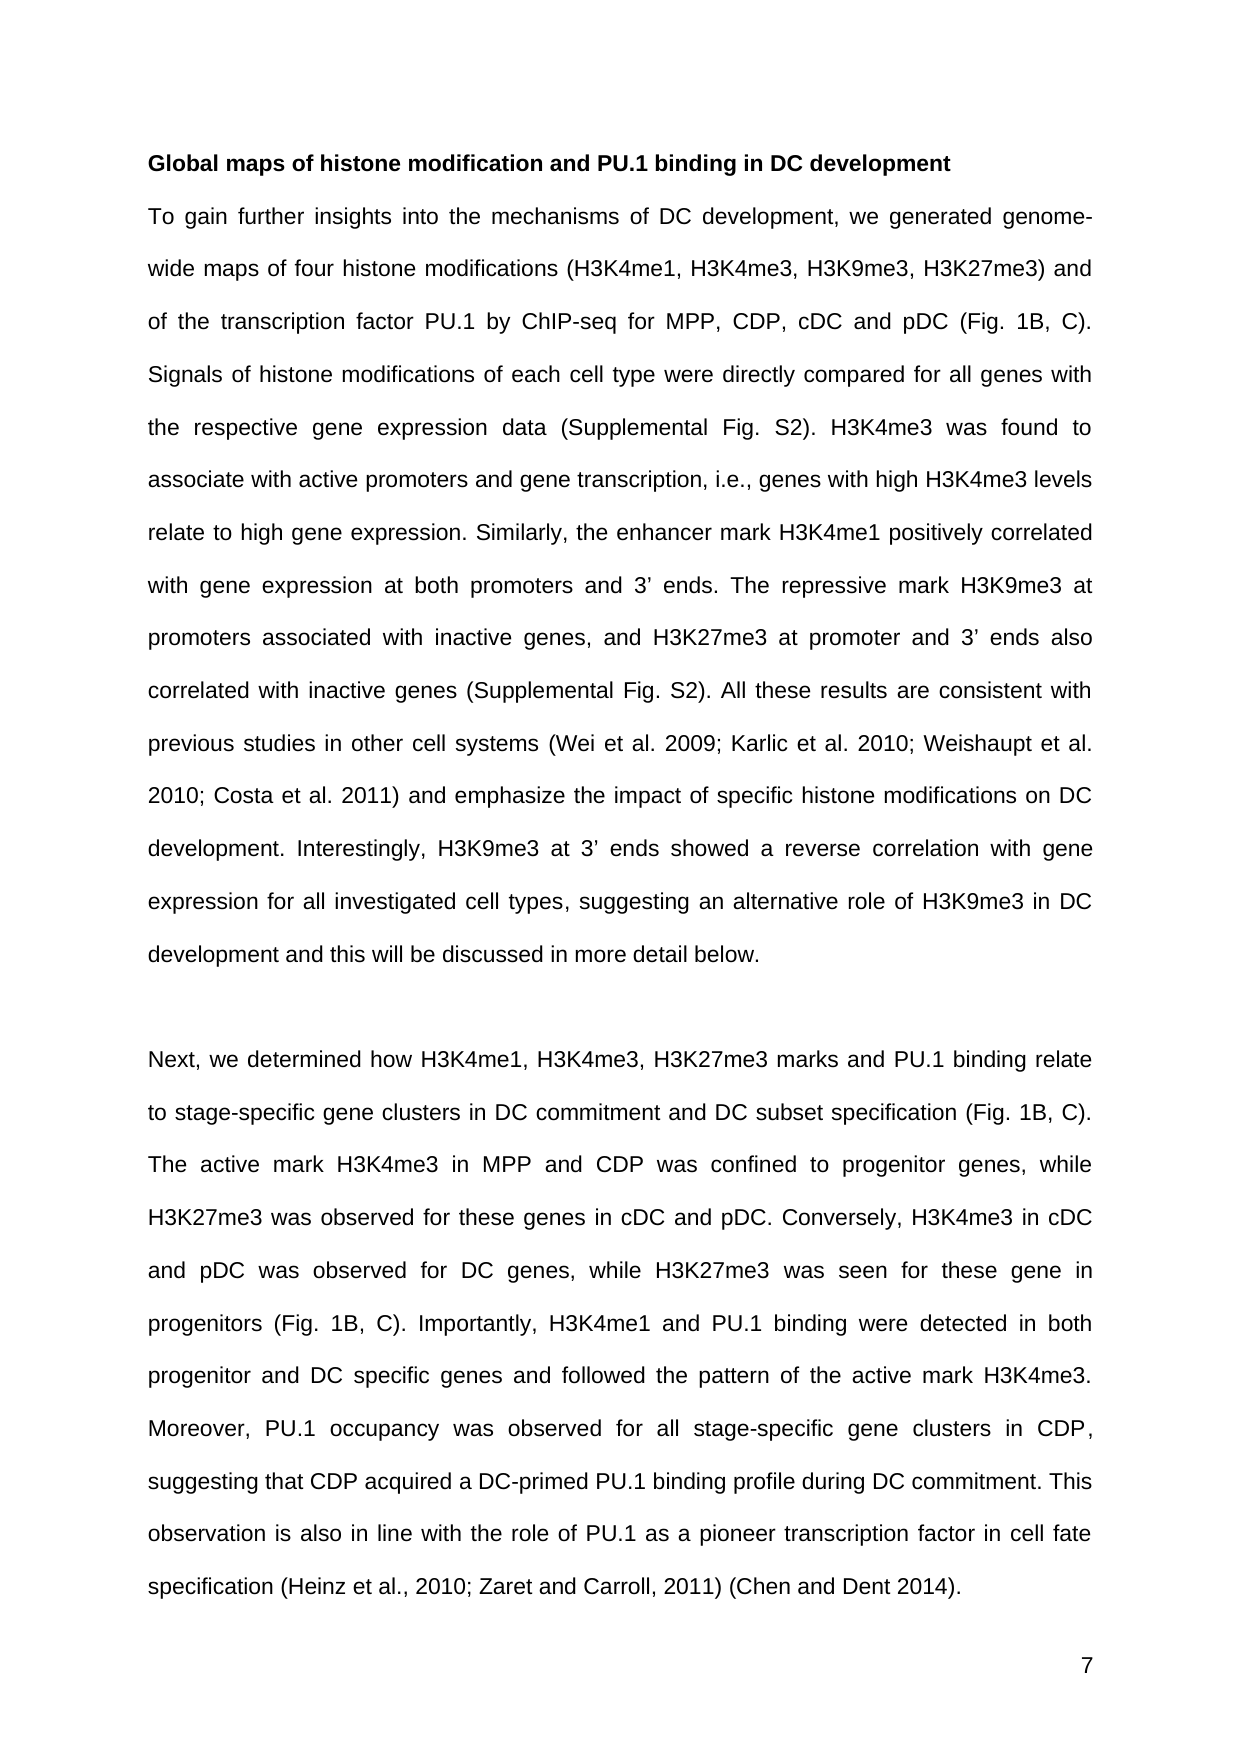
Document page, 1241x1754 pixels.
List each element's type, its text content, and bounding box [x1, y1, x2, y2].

text To gain further insights into the mechanisms of DC development, we generated genome-wide maps of four histone modifications (H3K4me1, H3K4me3, H3K9me3, H3K27me3) and of the transcription factor PU.1 by ChIP-seq for MPP, CDP, cDC and pDC (Fig. 1B, C). Signals of histone modifications of each cell type were directly compared for all genes with the respective gene expression data (Supplemental Fig. S2). H3K4me3 was found to associate with active promoters and gene transcription, i.e., genes with high H3K4me3 levels relate to high gene expression. Similarly, the enhancer mark H3K4me1 positively correlated with gene expression at both promoters and 3’ ends. The repressive mark H3K9me3 at promoters associated with inactive genes, and H3K27me3 at promoter and 3’ ends also correlated with inactive genes (Supplemental Fig. S2). All these results are consistent with previous studies in other cell systems (Wei et al. 2009; Karlic et al. 2010; Weishaupt et al. 2010; Costa et al. 2011) and emphasize the impact of specific histone modifications on DC development. Interestingly, H3K9me3 at 3’ ends showed a reverse correlation with gene expression for all investigated cell types, suggesting an alternative role of H3K9me3 in DC development and this will be discussed in more detail below. [148, 203, 1093, 967]
text Next, we determined how H3K4me1, H3K4me3, H3K27me3 marks and PU.1 binding relate to stage-specific gene clusters in DC commitment and DC subset specification (Fig. 1B, C). The active mark H3K4me3 in MPP and CDP was confined to progenitor genes, while H3K27me3 was observed for these genes in cDC and pDC. Conversely, H3K4me3 in cDC and pDC was observed for DC genes, while H3K27me3 was seen for these gene in progenitors (Fig. 1B, C). Importantly, H3K4me1 and PU.1 binding were detected in both progenitor and DC specific genes and followed the pattern of the active mark H3K4me3. Moreover, PU.1 occupancy was observed for all stage-specific gene clusters in CDP, suggesting that CDP acquired a DC-primed PU.1 binding profile during DC commitment. This observation is also in line with the role of PU.1 as a pioneer transcription factor in cell fate specification (Heinz et al., 2010; Zaret and Carroll, 2011) (Chen and Dent 2014). [148, 1046, 1093, 1599]
text Global maps of histone modification and PU.1 binding in DC development [148, 150, 1093, 176]
